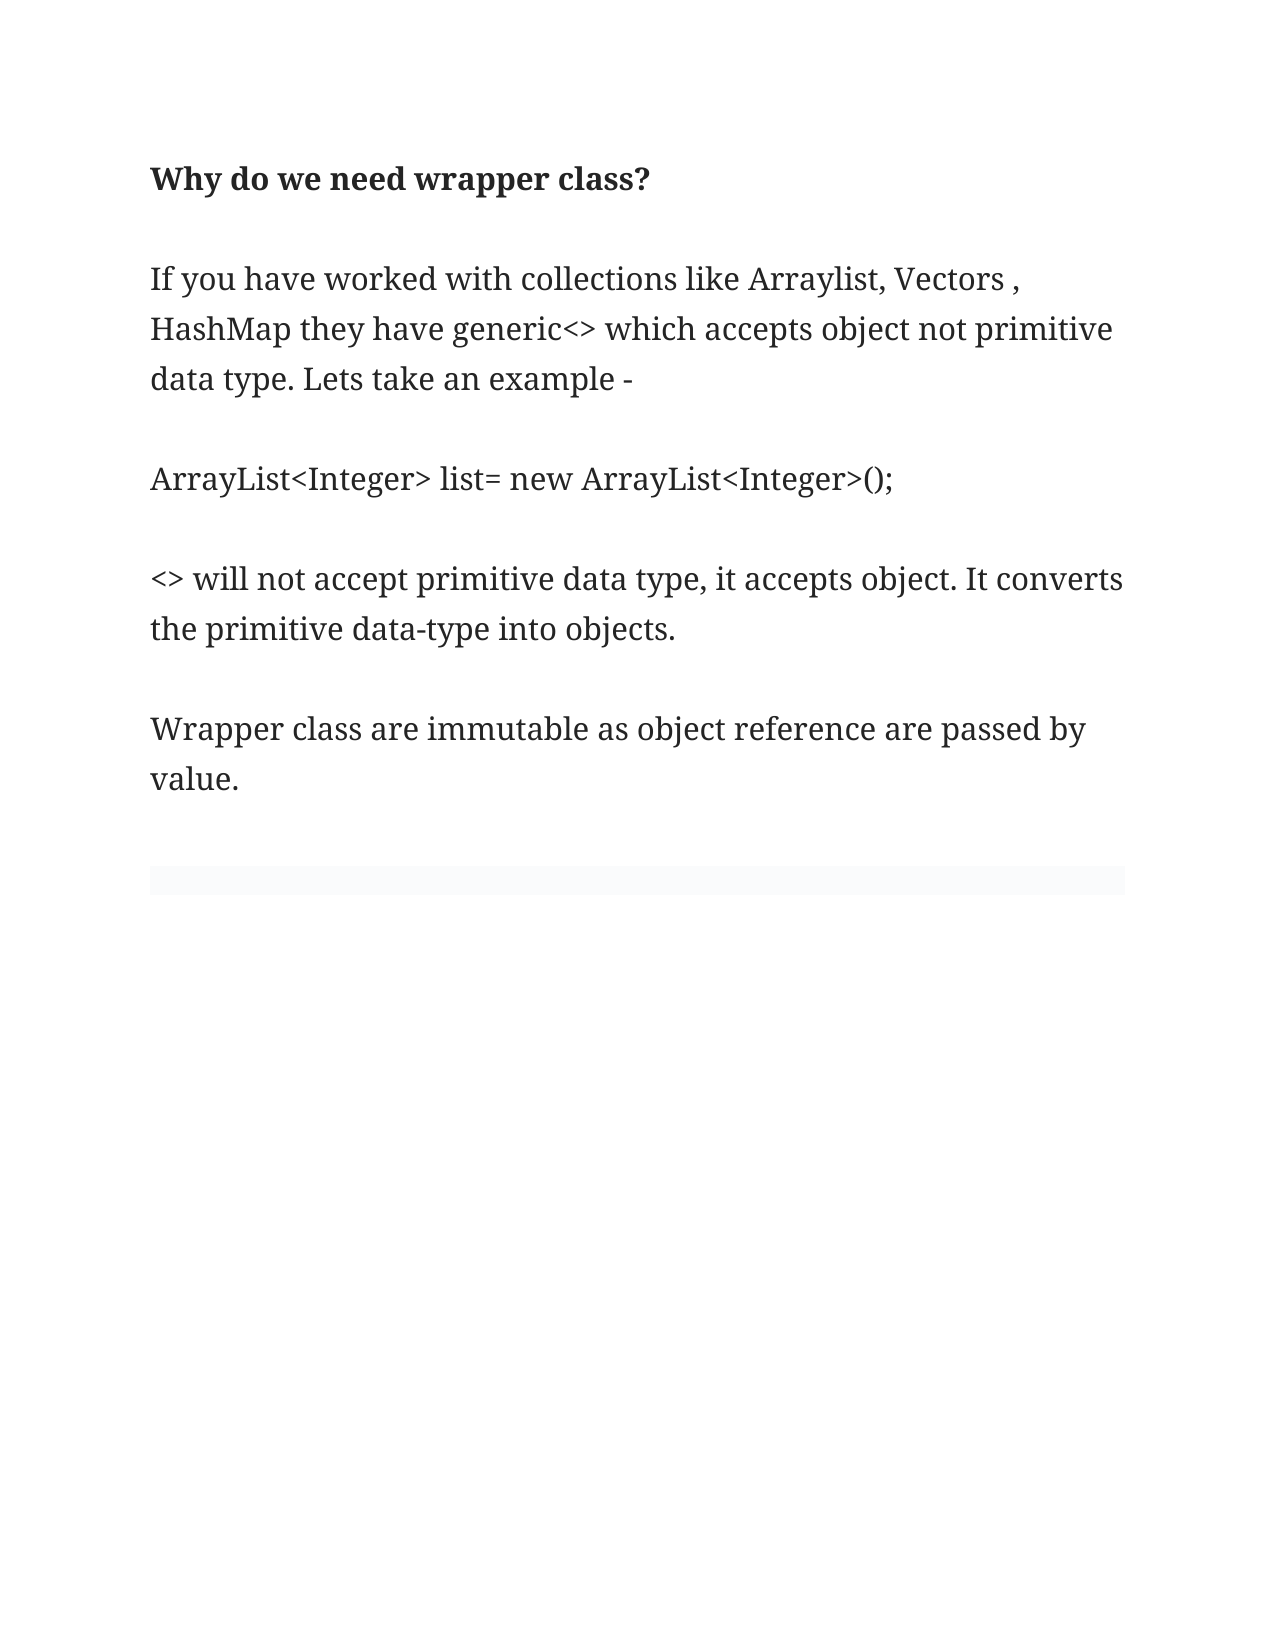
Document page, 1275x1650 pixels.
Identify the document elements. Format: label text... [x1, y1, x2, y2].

text <> will not accept primitive data type, it accepts object. It converts the primitive data-type into objects. [150, 550, 1125, 650]
text Wrapper class are immutable as object reference are passed by value. [150, 700, 1125, 800]
text If you have worked with collections like Arraylist, Vectors , HashMap they have generic<> which accepts object not primitive data type. Lets take an example - [150, 250, 1125, 400]
text Why do we need wrapper class? [150, 150, 1125, 200]
text ArrayList<Integer> list= new ArrayList<Integer>(); [150, 450, 1125, 500]
